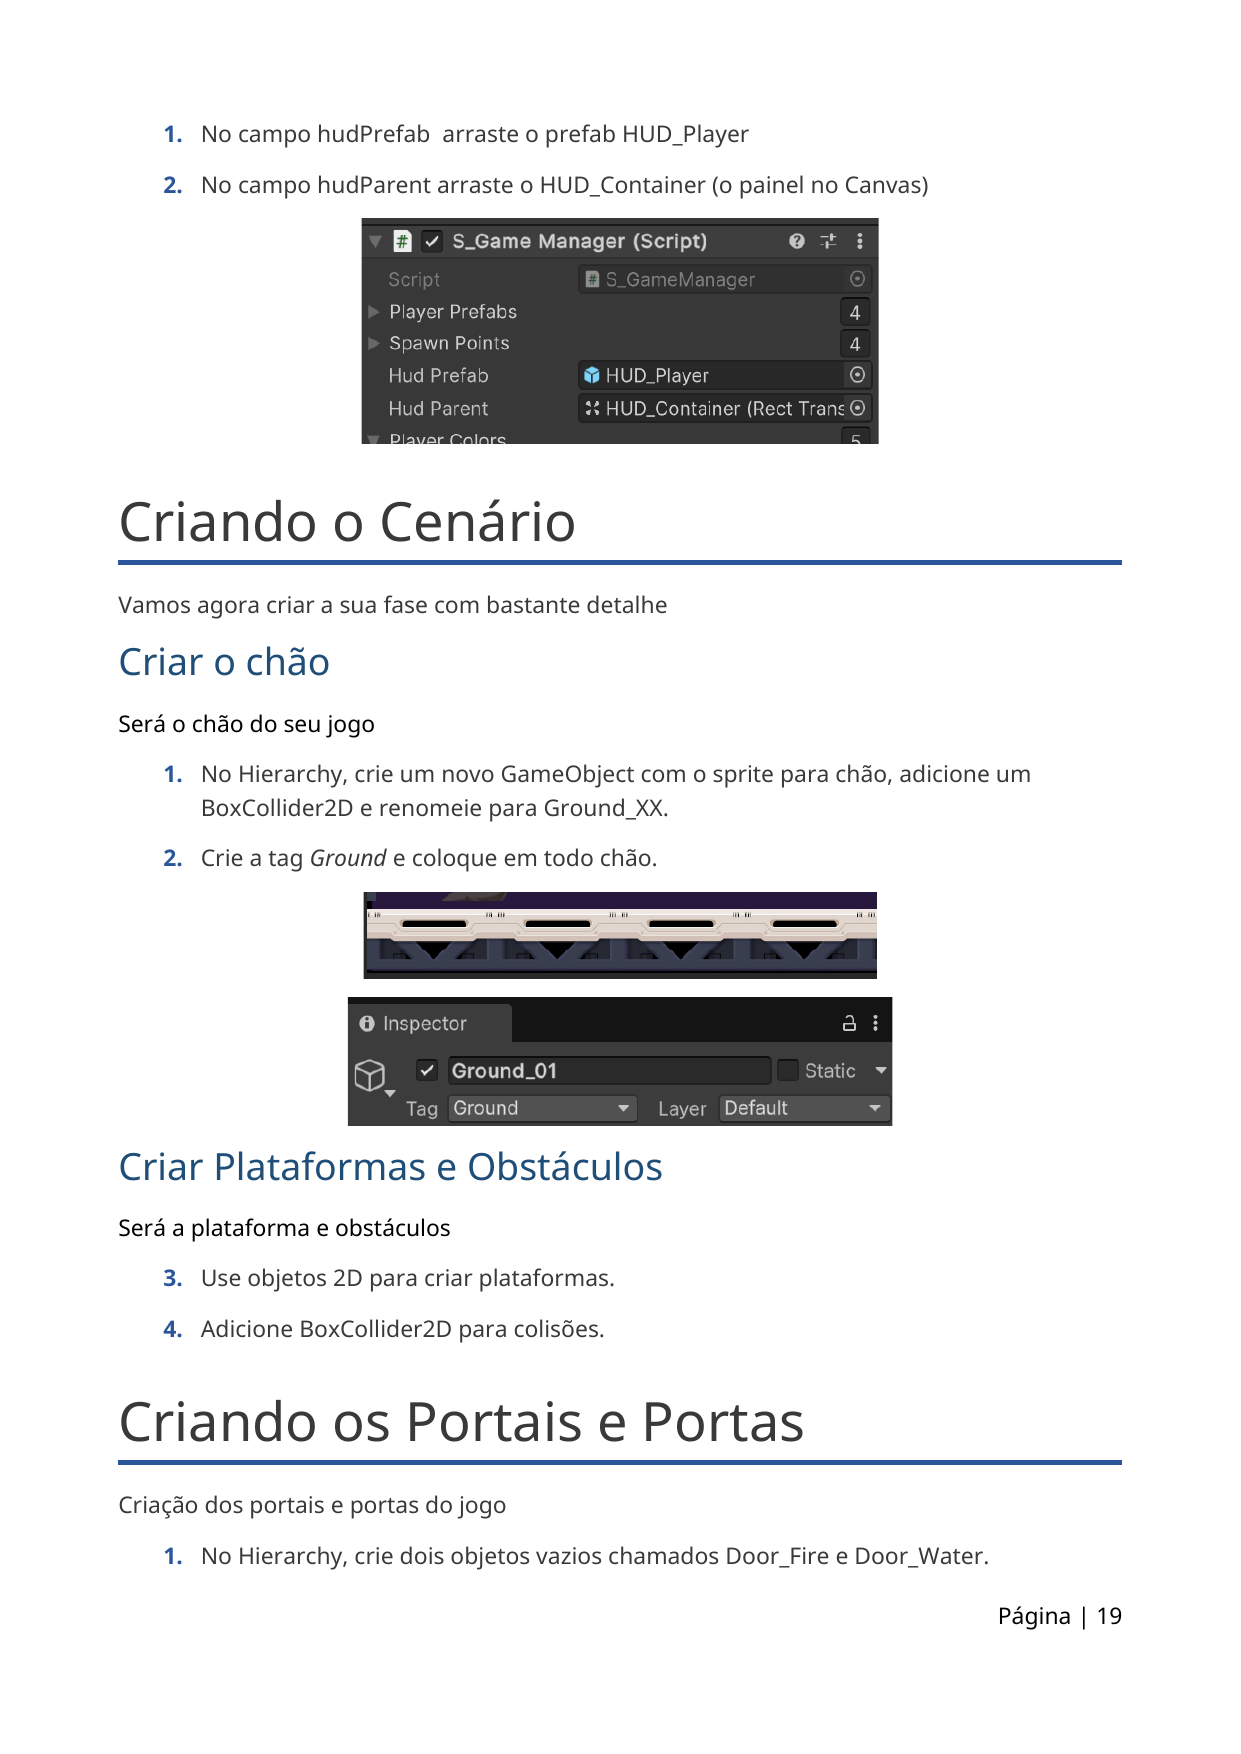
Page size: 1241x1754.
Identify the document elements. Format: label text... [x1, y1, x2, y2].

list Vamos agora criar a sua fase com bastante detalhe [118, 589, 1122, 621]
text Será o chão do seu jogo [118, 707, 1122, 739]
list No Hierarchy, crie um novo GameObject com o sprite para chão, adicione um BoxCollider2D e renomeie para Ground_XX. [163, 758, 1122, 823]
subtitle Criar o chão [118, 636, 1122, 687]
subtitle Criar Plataformas e Obstáculos [118, 1140, 1122, 1191]
list Crie a tag Ground e coloque em todo chão. [163, 842, 1122, 873]
subtitle Criando os Portais e Portas [118, 1384, 1122, 1460]
list No campo hudPrefab arraste o prefab HUD_Player [163, 118, 1122, 149]
list Adicione BoxCollider2D para colisões. [163, 1313, 1122, 1344]
list No campo hudParent arraste o HUD_Container (o painel no Canvas) [163, 168, 1122, 200]
list Criação dos portais e portas do jogo [118, 1489, 1122, 1521]
picture [363, 892, 877, 979]
list Use objetos 2D para criar plataformas. [163, 1262, 1122, 1293]
text Será a plataforma e obstáculos [118, 1212, 1122, 1243]
subtitle Criando o Cenário [118, 484, 1122, 560]
list No Hierarchy, crie dois objetos vazios chamados Door_Fire e Door_Water. [163, 1540, 1122, 1571]
picture [347, 997, 893, 1126]
picture [361, 218, 879, 444]
